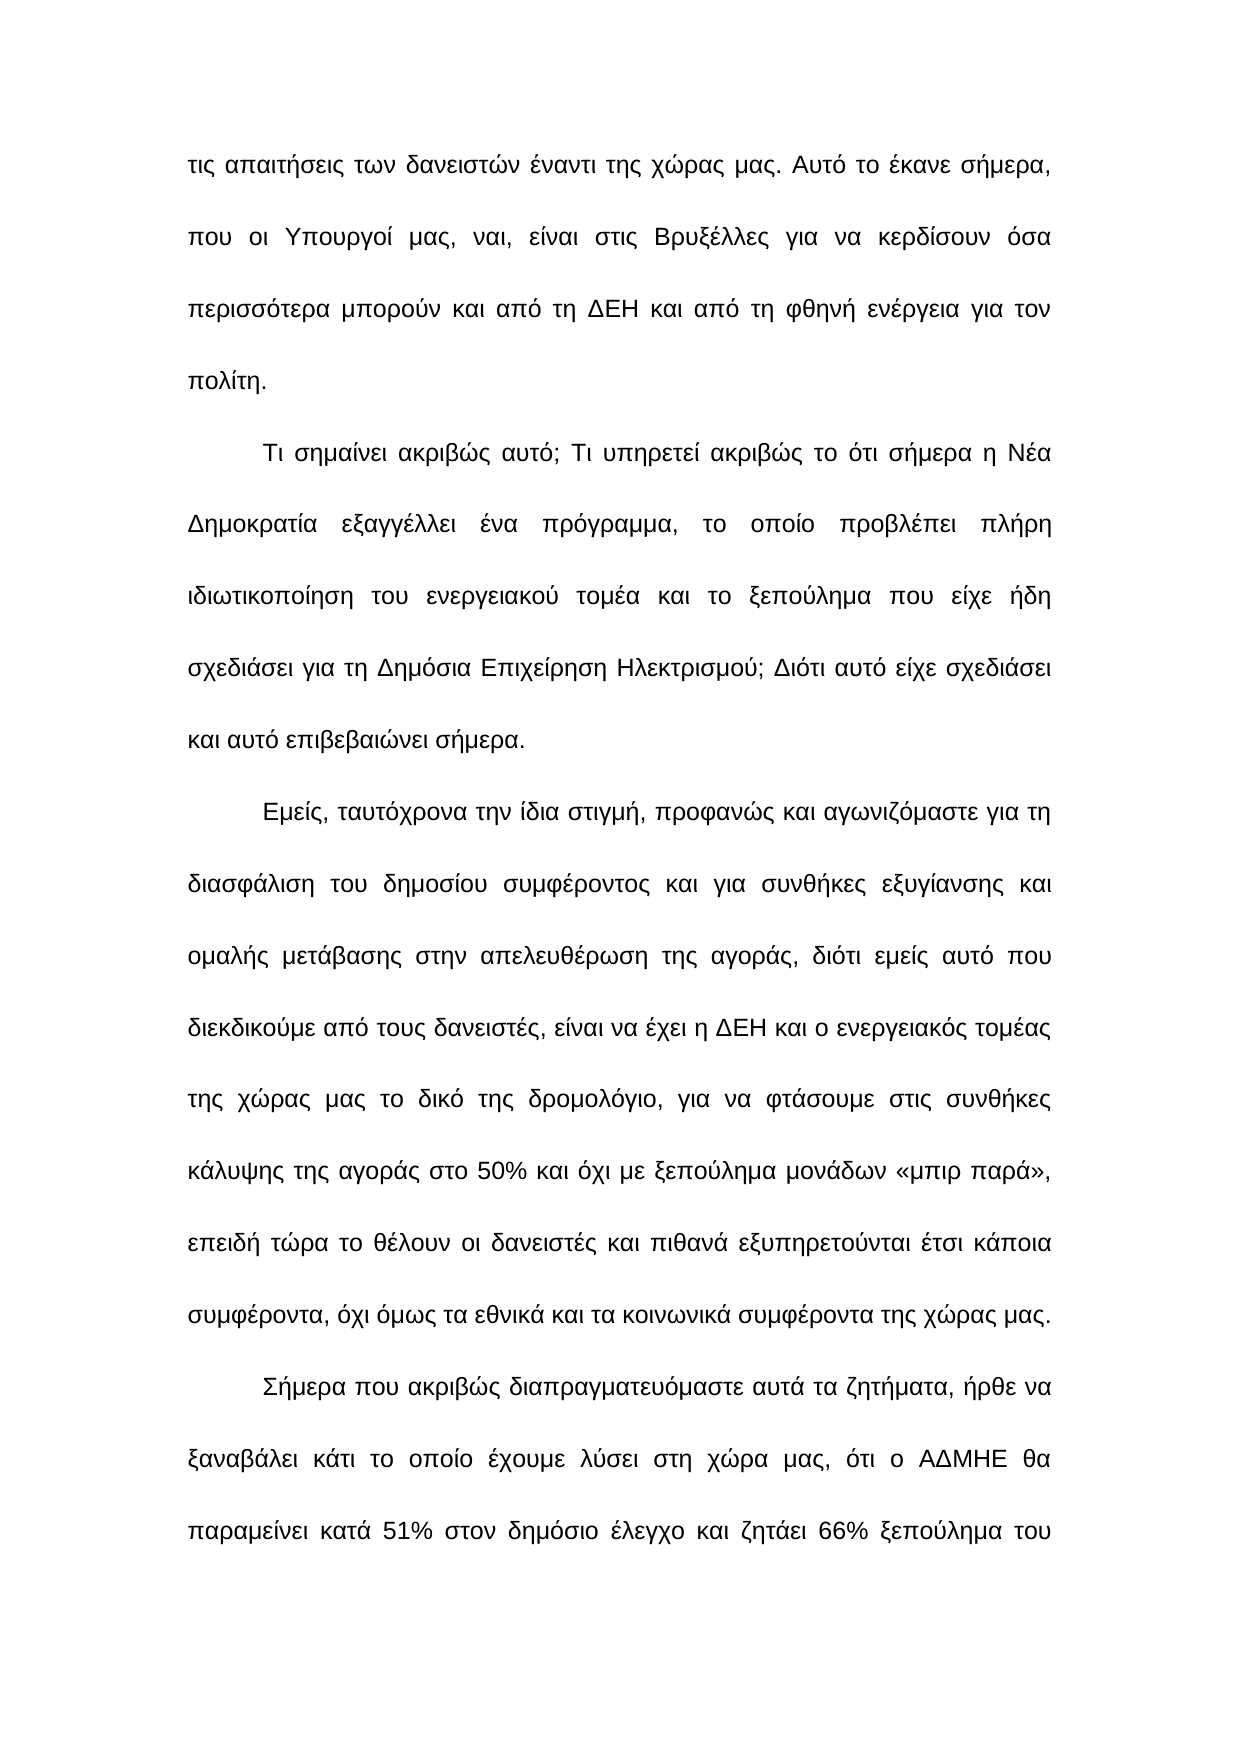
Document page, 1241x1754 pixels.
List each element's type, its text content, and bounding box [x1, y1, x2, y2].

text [187, 1372, 1053, 1544]
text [187, 150, 1053, 394]
text Τι σημαίνει ακριβώς αυτό; Τι υπηρετεί ακριβώς το ότι σήμερα η Νέα Δημοκρατία εξαγγέλλει ένα πρόγραμμα, το οποίο προβλέπει πλήρη ιδιωτικοποίηση του ενεργειακού τομέα και το ξεπούλημα που είχε ήδη σχεδιάσει για τη Δημόσια Επιχείρηση Ηλεκτρισμού; Διότι αυτό είχε σχεδιάσει και αυτό επιβεβαιώνει σήμερα. [187, 437, 1053, 754]
text Εμείς, ταυτόχρονα την ίδια στιγμή, προφανώς και αγωνιζόμαστε για τη διασφάλιση του δημοσίου συμφέροντος και για συνθήκες εξυγίανσης και ομαλής μετάβασης στην απελευθέρωση της αγοράς, διότι εμείς αυτό που διεκδικούμε από τους δανειστές, είναι να έχει η ΔΕΗ και ο ενεργειακός τομέας της χώρας μας το δικό της δρομολόγιο, για να φτάσουμε στις συνθήκες κάλυψης της αγοράς στο 50% και όχι με ξεπούλημα μονάδων «μπιρ παρά», επειδή τώρα το θέλουν οι δανειστές και πιθανά εξυπηρετούνται έτσι κάποια συμφέροντα, όχι όμως τα εθνικά και τα κοινωνικά συμφέροντα της χώρας μας. [187, 797, 1053, 1329]
